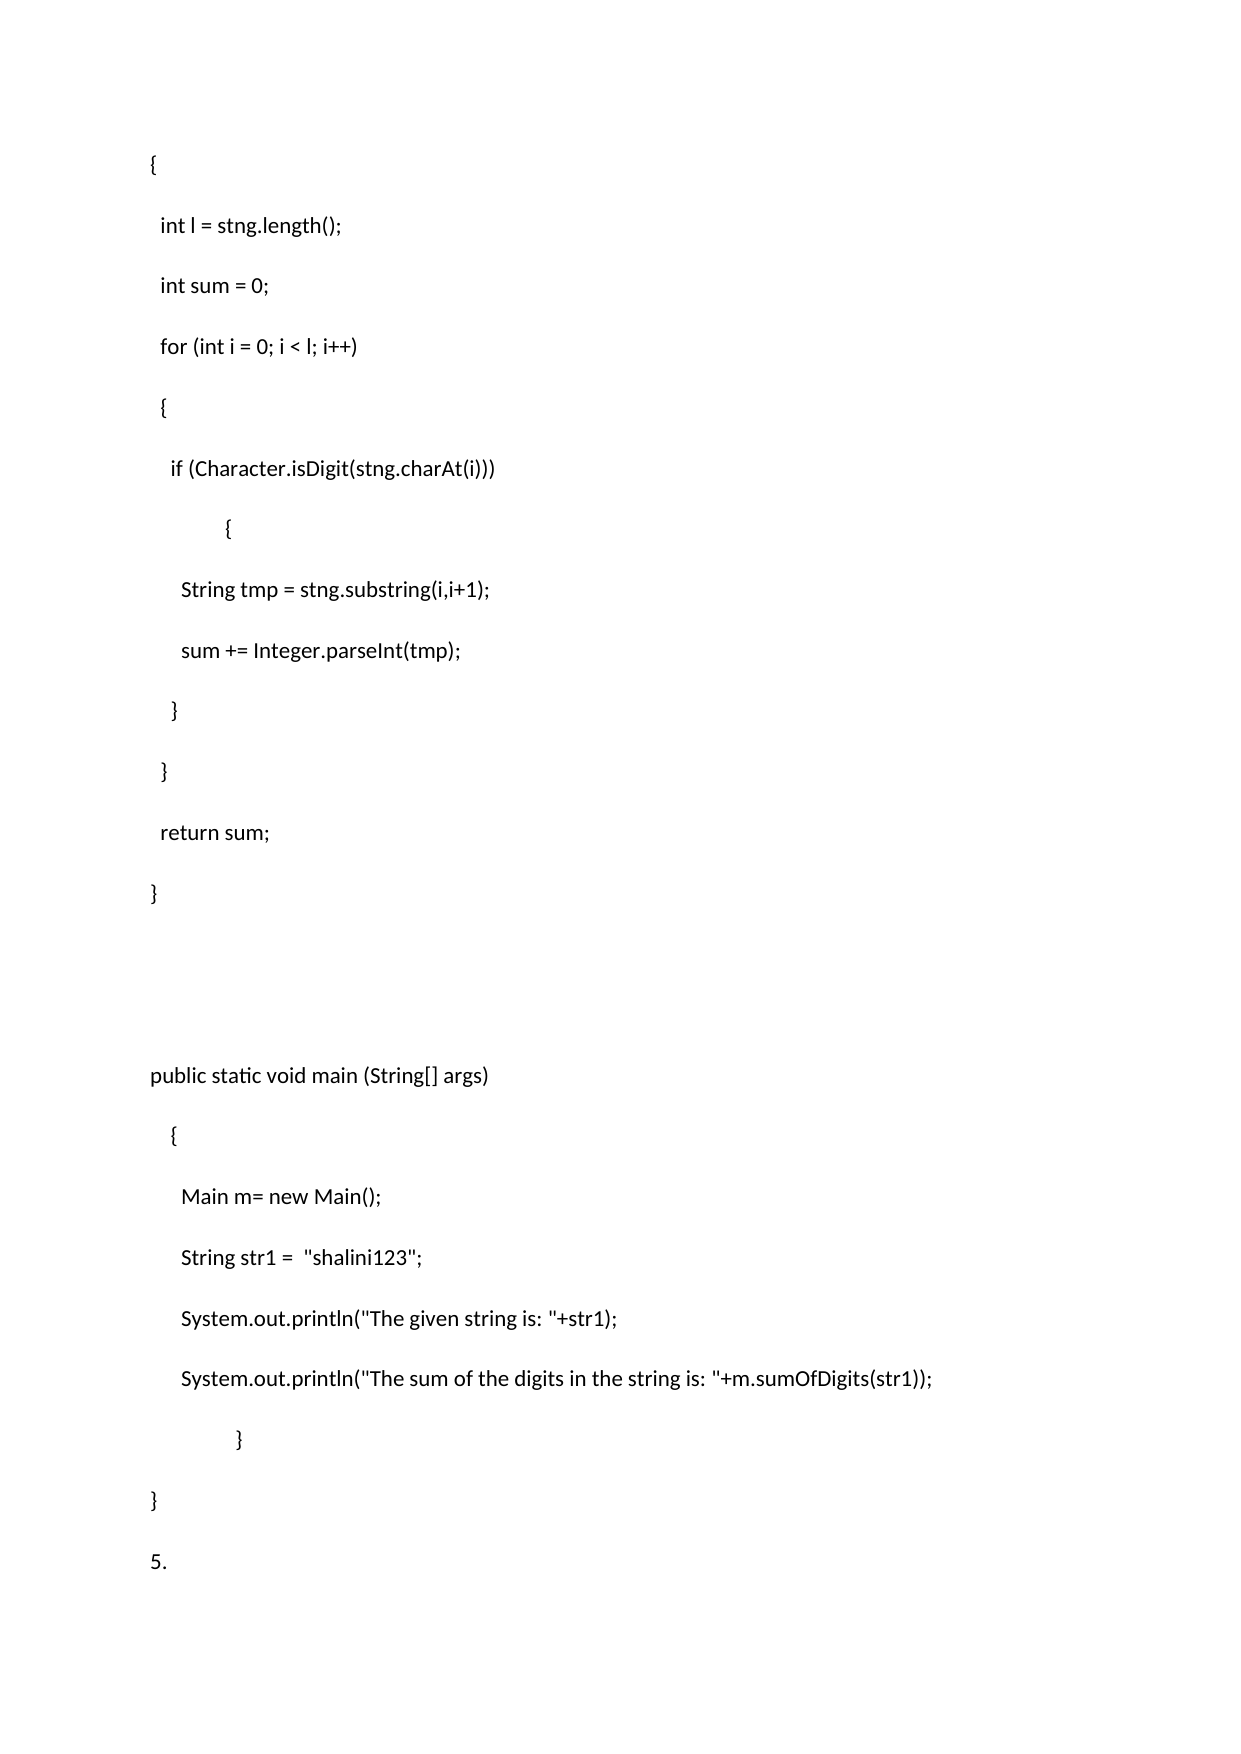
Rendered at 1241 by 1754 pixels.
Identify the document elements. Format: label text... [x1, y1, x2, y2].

text } [150, 1486, 1090, 1514]
text { [150, 150, 1090, 178]
text Main m= new Main(); [150, 1182, 1090, 1210]
text System.out.println("The given string is: "+str1); [150, 1304, 1090, 1332]
text String tmp = stng.substring(i,i+1); [150, 575, 1090, 603]
text public static void main (String[] args) [150, 1061, 1090, 1089]
text if (Character.isDigit(stng.charAt(i))) [150, 454, 1090, 482]
text { [150, 514, 1090, 542]
text int l = stng.length(); [150, 211, 1090, 239]
text sum += Integer.parseInt(tmp); [150, 636, 1090, 664]
text } [150, 1425, 1090, 1453]
text } [150, 757, 1090, 785]
text 5. [150, 1547, 1090, 1575]
text System.out.println("The sum of the digits in the string is: "+m.sumOfDigits(str1)); [150, 1364, 1090, 1393]
text for (int i = 0; i < l; i++) [150, 332, 1090, 360]
text { [150, 393, 1090, 421]
text } [150, 879, 1090, 907]
text { [150, 1122, 1090, 1150]
text } [150, 697, 1090, 724]
text return sum; [150, 818, 1090, 846]
text String str1 = "shalini123"; [150, 1243, 1090, 1271]
text int sum = 0; [150, 271, 1090, 299]
